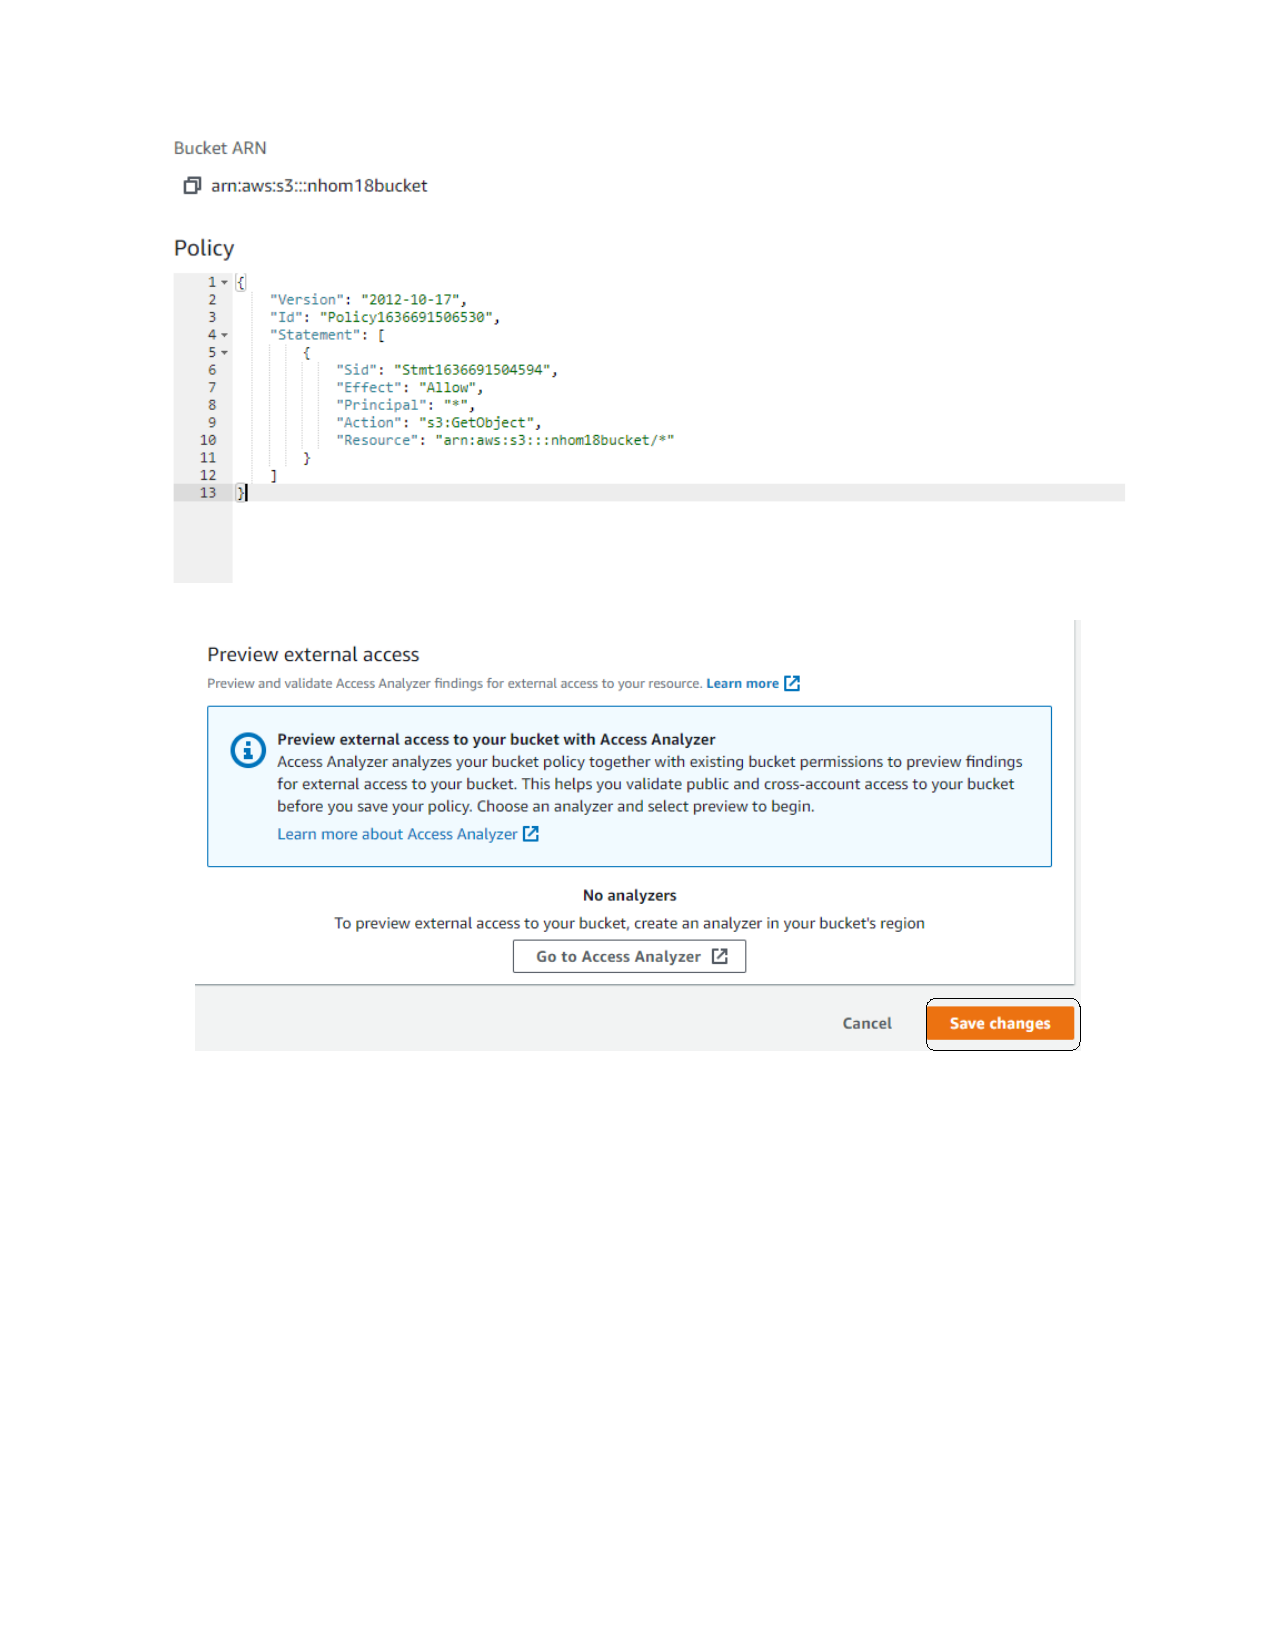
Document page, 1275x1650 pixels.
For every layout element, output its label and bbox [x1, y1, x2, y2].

picture [150, 129, 1125, 583]
picture [195, 620, 1081, 1051]
